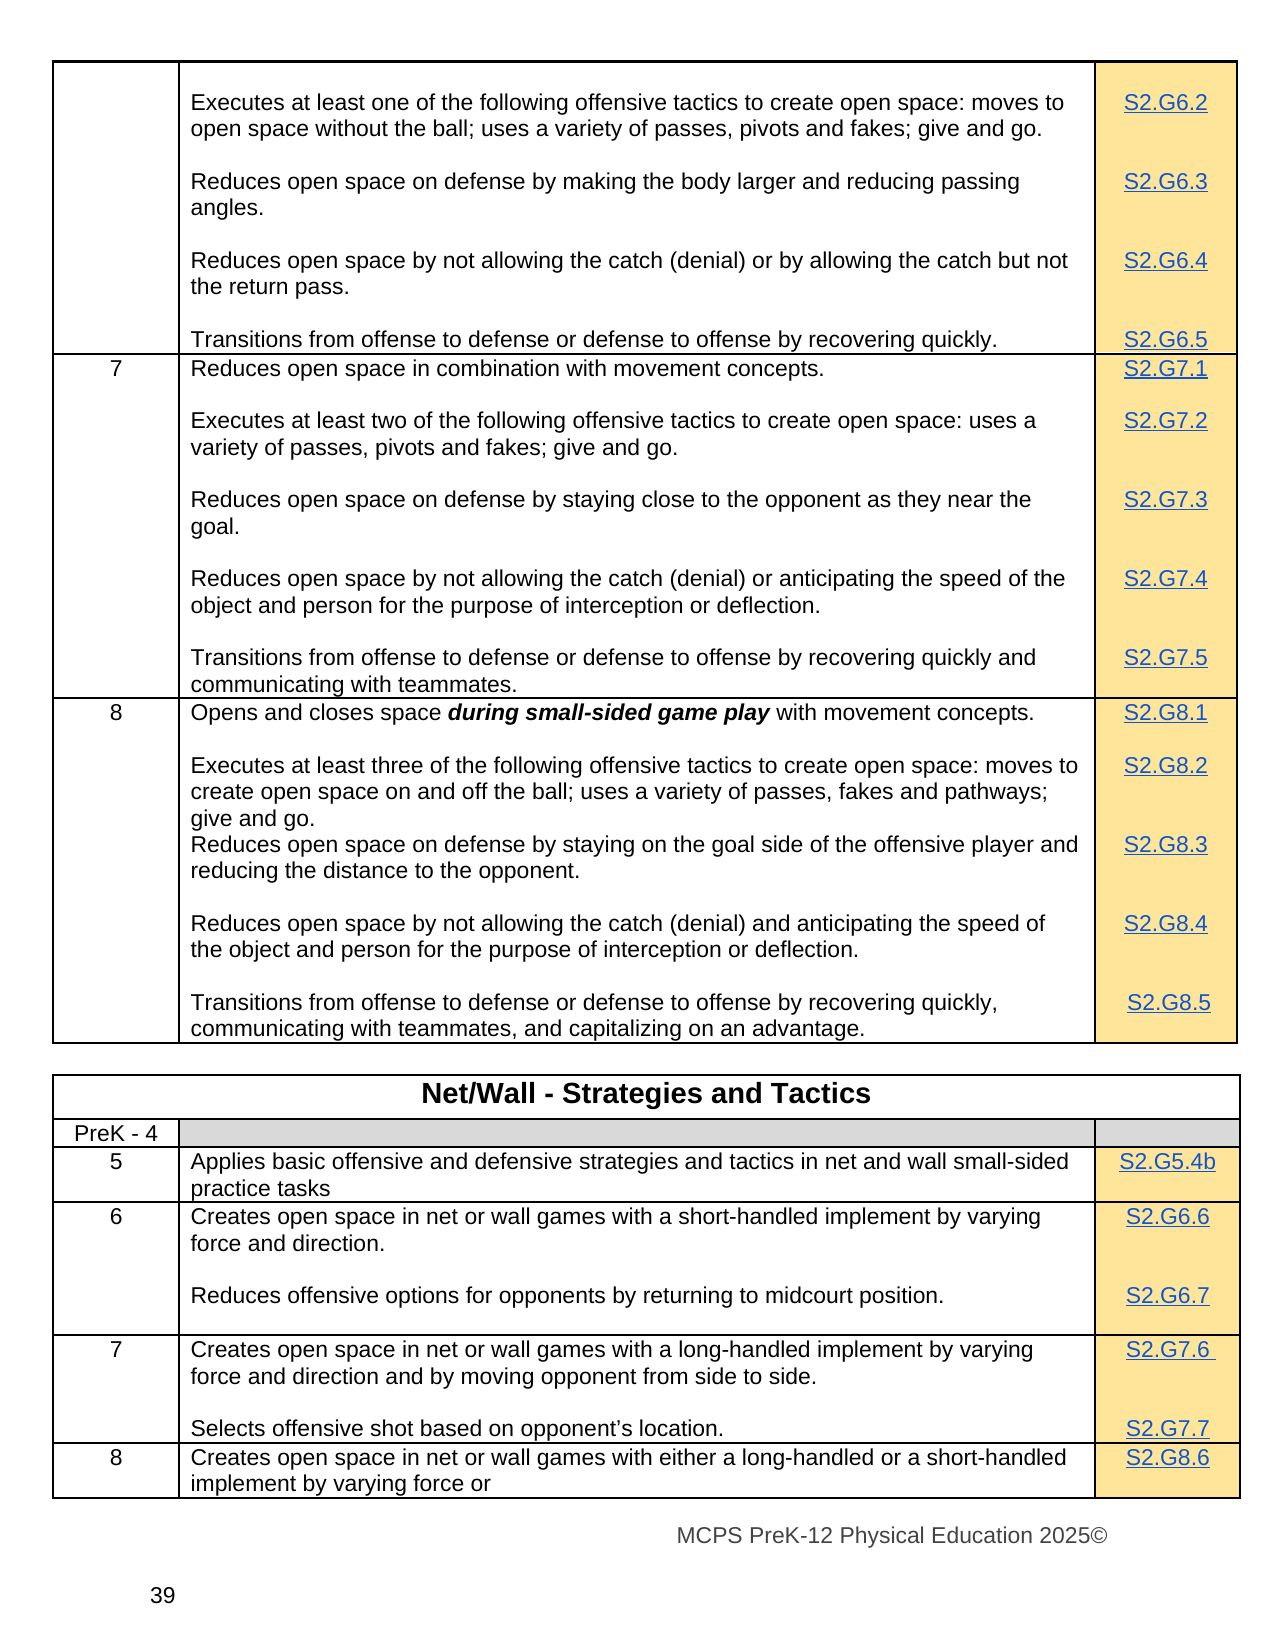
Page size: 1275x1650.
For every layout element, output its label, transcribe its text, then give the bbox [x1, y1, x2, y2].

table_cell 7 [54, 1336, 178, 1442]
table_cell Reduces open space in combination with movement concepts. Executes at least two of the following offensive tactics to create open space: uses a variety of passes, pivots and fakes; give and go. Reduces open space on defense by staying close to the opponent as they near the goal. Reduces open space by not allowing the catch (denial) or anticipating the speed of the object and person for the purpose of interception or deflection. Transitions from offense to defense or defense to offense by recovering quickly and communicating with teammates. [180, 355, 1094, 697]
table_cell Creates open space in net or wall games with a long-handled implement by varying force and direction and by moving opponent from side to side. Selects offensive shot based on opponent’s location. [180, 1336, 1094, 1442]
table_cell S2.G7.6 S2.G7.7 [1096, 1336, 1239, 1442]
table_cell S2.G7.1 S2.G7.2 S2.G7.3 S2.G7.4 S2.G7.5 [1096, 355, 1236, 697]
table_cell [180, 63, 1094, 352]
table_cell 8 [54, 699, 178, 1042]
table_header Net/Wall - Strategies and Tactics [54, 1076, 1239, 1118]
table_cell [1096, 1120, 1239, 1146]
table_cell 5 [54, 1148, 178, 1201]
table_cell PreK - 4 [54, 1120, 178, 1146]
table_cell 8 [54, 1444, 178, 1497]
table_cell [180, 1444, 1094, 1497]
table_cell 6 [54, 63, 178, 352]
table_cell 6 [54, 1203, 178, 1334]
table_cell 7 [54, 355, 178, 697]
table_cell Applies basic offensive and defensive strategies and tactics in net and wall small-sided practice tasks [180, 1148, 1094, 1201]
table_cell Opens and closes space during small-sided game play with movement concepts. Executes at least three of the following offensive tactics to create open space: moves to create open space on and off the ball; uses a variety of passes, fakes and pathways; give and go. Reduces open space on defense by staying on the goal side of the offensive player and reducing the distance to the opponent. Reduces open space by not allowing the catch (denial) and anticipating the speed of the object and person for the purpose of interception or deflection. Transitions from offense to defense or defense to offense by recovering quickly, communicating with teammates, and capitalizing on an advantage. [180, 699, 1094, 1042]
table_cell [180, 1120, 1094, 1146]
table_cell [1096, 63, 1236, 352]
table_cell S2.G8.1 S2.G8.2 S2.G8.3 S2.G8.4 S2.G8.5 [1096, 699, 1236, 1042]
table_cell S2.G5.4b [1096, 1148, 1239, 1201]
table_cell S2.G8.6 S2.G8.7 [1096, 1444, 1239, 1497]
table_cell Creates open space in net or wall games with a short-handled implement by varying force and direction. Reduces offensive options for opponents by returning to midcourt position. [180, 1203, 1094, 1334]
table_cell S2.G6.6 S2.G6.7 [1096, 1203, 1239, 1334]
